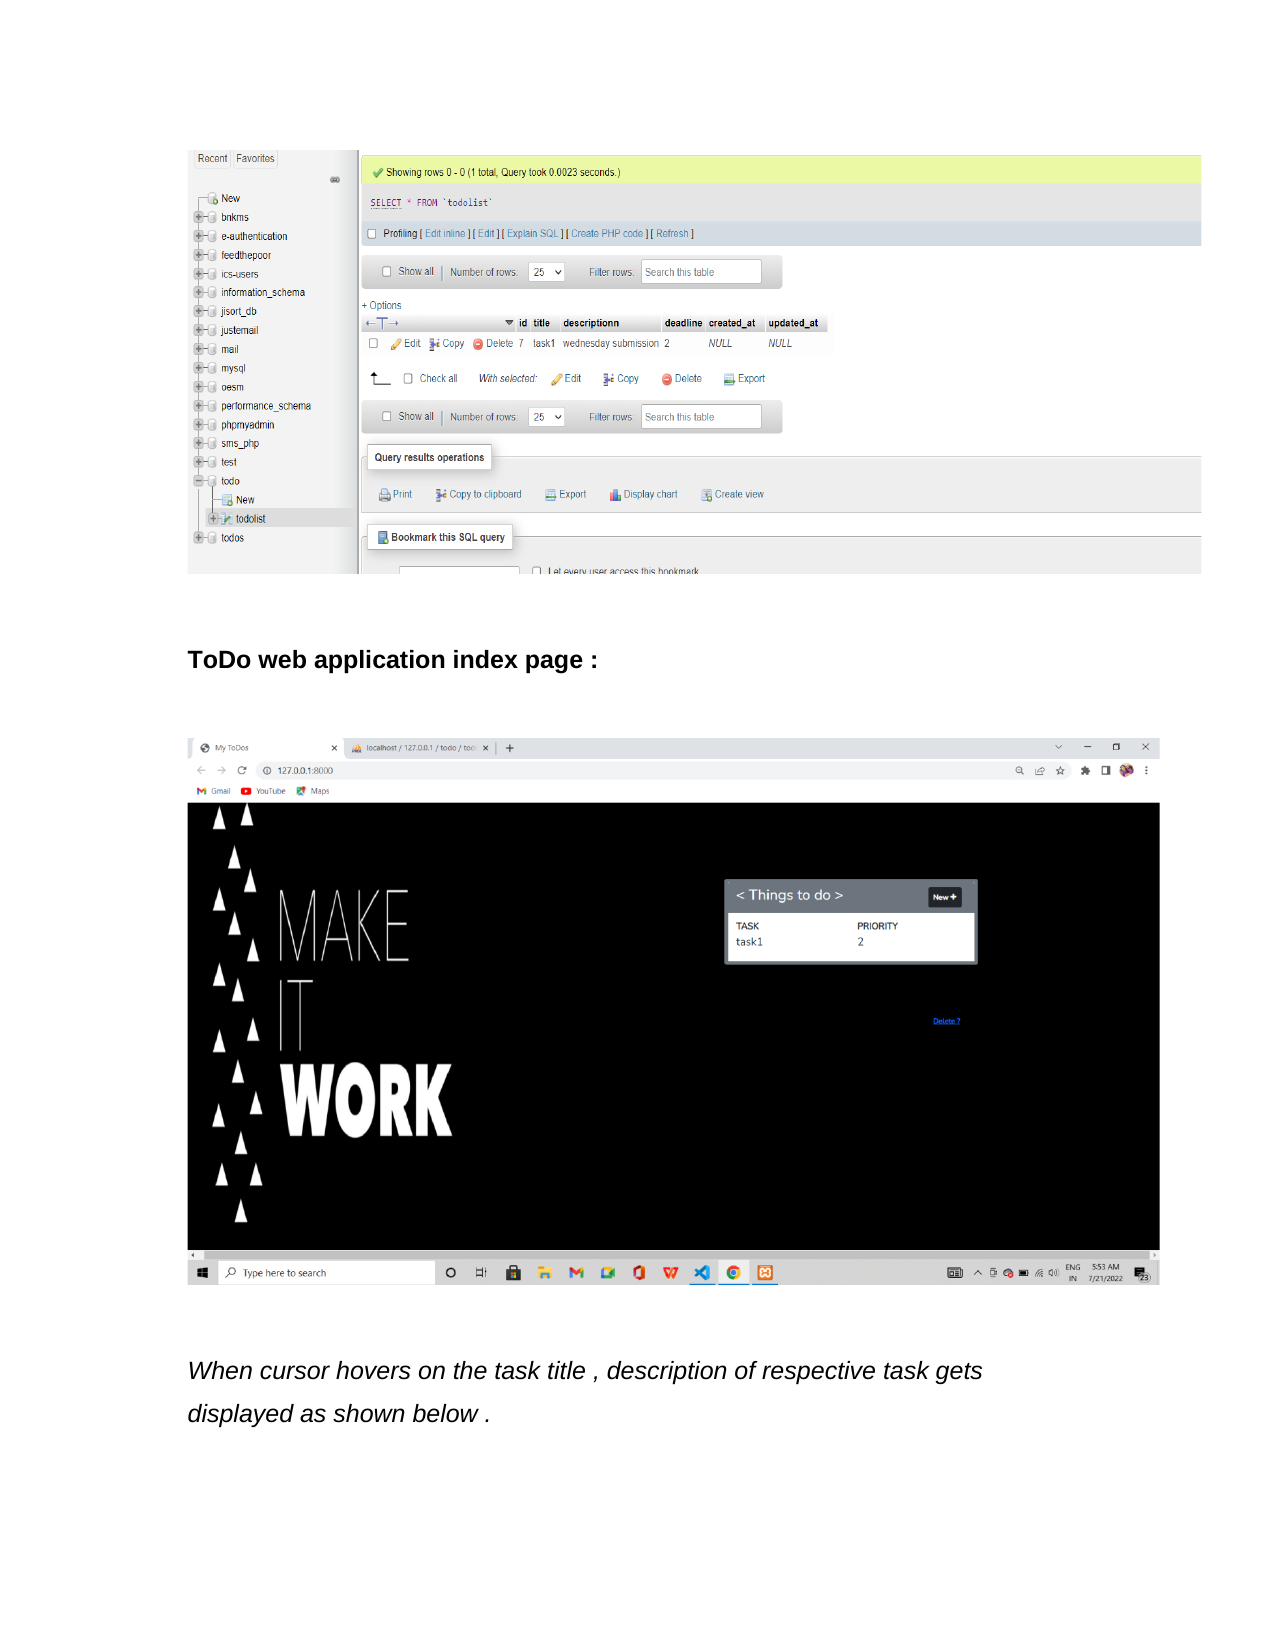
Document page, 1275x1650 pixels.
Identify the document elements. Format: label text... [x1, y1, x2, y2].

picture [187, 738, 1160, 1285]
text ToDo web application index page : [187, 644, 1087, 673]
picture [187, 150, 1202, 574]
text When cursor hovers on the task title , description of respective task gets displayed as shown below . [187, 1356, 1087, 1427]
